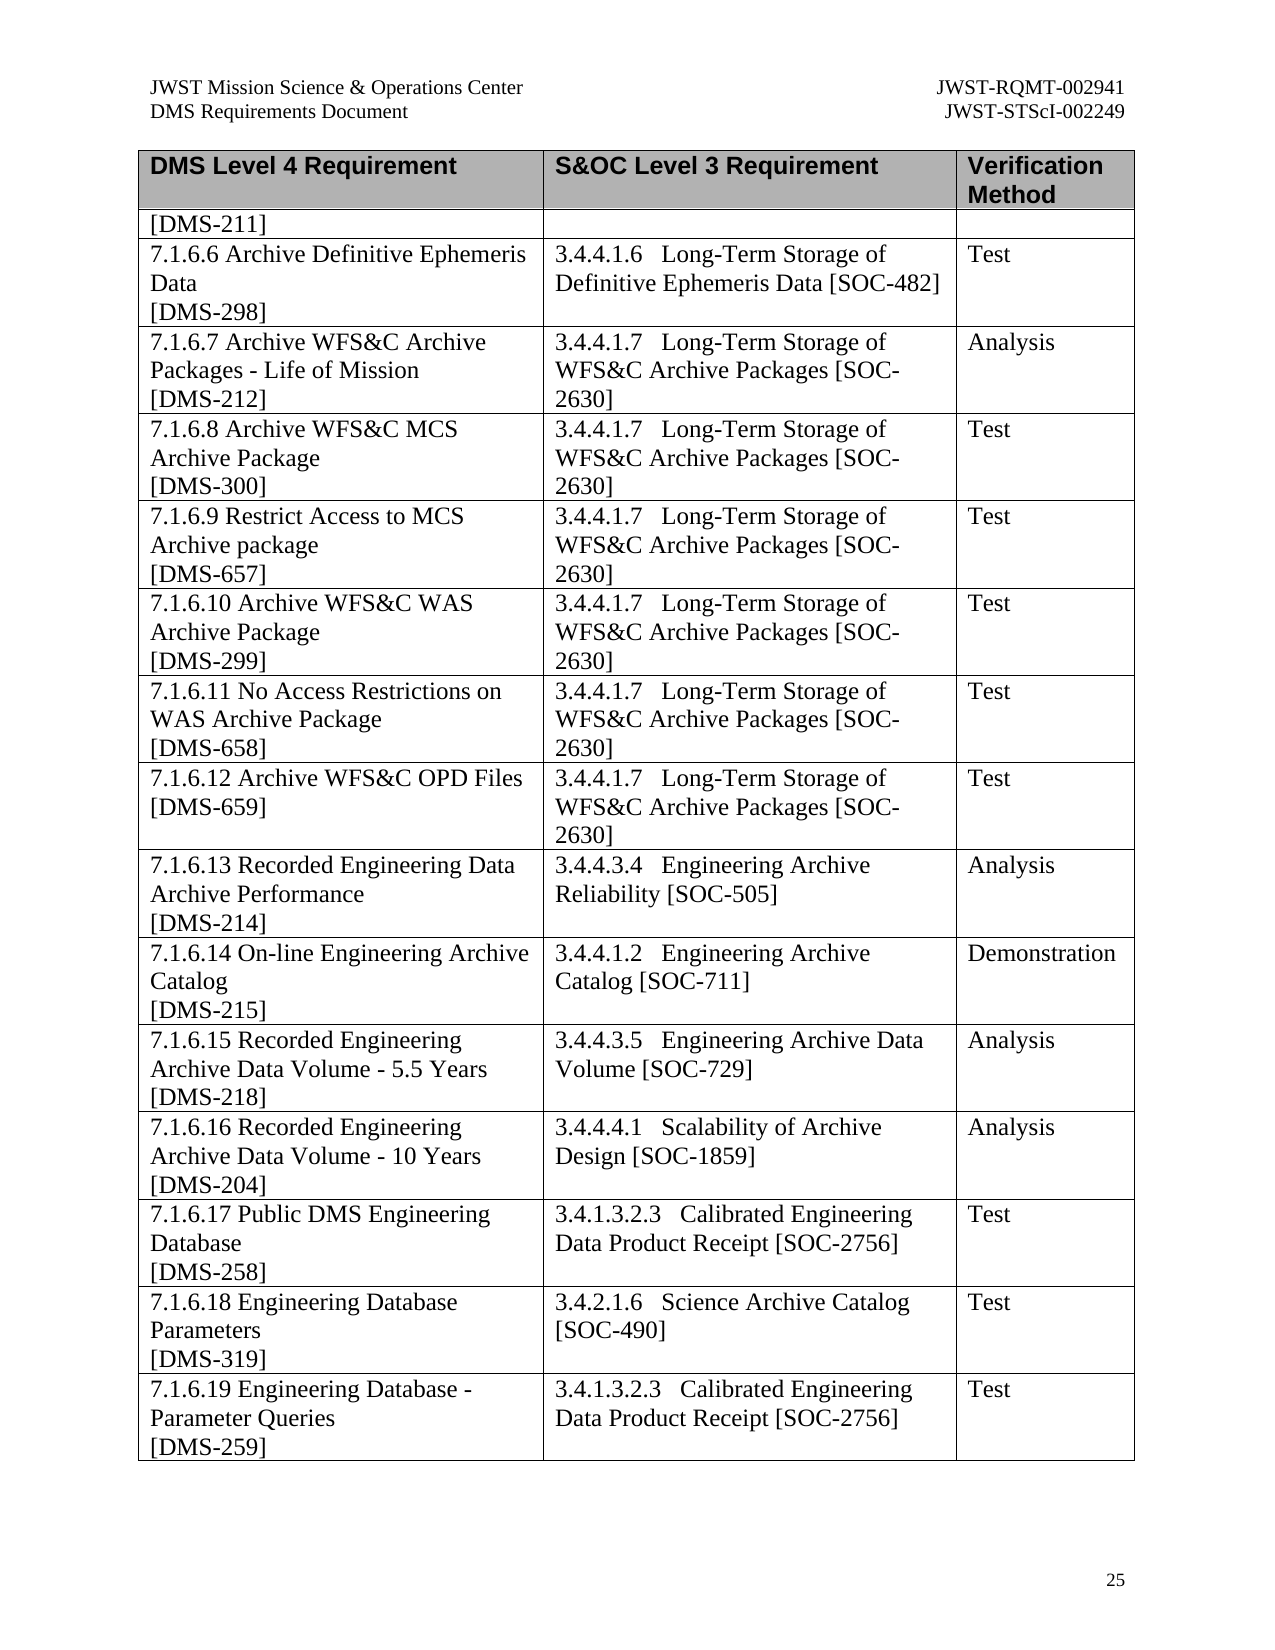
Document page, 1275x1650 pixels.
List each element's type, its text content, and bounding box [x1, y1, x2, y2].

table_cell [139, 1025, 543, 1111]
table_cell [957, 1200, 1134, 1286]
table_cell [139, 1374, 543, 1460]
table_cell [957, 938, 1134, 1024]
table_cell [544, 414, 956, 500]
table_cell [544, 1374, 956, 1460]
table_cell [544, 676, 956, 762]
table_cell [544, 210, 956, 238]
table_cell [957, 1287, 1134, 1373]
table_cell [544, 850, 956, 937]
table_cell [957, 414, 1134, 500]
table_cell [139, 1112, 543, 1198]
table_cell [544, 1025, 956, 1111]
table_header Verification Method [957, 151, 1134, 208]
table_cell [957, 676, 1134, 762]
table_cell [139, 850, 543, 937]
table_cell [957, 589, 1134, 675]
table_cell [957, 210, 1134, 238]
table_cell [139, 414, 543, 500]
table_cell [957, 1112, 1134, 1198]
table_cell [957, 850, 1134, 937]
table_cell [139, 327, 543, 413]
table_header DMS Level 4 Requirement [139, 151, 543, 208]
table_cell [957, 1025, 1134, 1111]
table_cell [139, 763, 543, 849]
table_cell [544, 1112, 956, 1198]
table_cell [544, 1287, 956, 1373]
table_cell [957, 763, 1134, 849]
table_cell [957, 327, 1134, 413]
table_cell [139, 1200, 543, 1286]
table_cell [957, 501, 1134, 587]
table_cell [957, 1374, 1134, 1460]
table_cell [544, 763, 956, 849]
table_header S&OC Level 3 Requirement [544, 151, 956, 208]
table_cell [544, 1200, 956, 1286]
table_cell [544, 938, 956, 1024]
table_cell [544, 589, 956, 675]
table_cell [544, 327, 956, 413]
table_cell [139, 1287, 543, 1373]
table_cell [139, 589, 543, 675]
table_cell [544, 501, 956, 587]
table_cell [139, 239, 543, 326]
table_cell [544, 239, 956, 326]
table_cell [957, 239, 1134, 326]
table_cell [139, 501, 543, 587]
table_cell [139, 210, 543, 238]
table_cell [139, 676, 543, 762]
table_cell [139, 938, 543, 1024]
